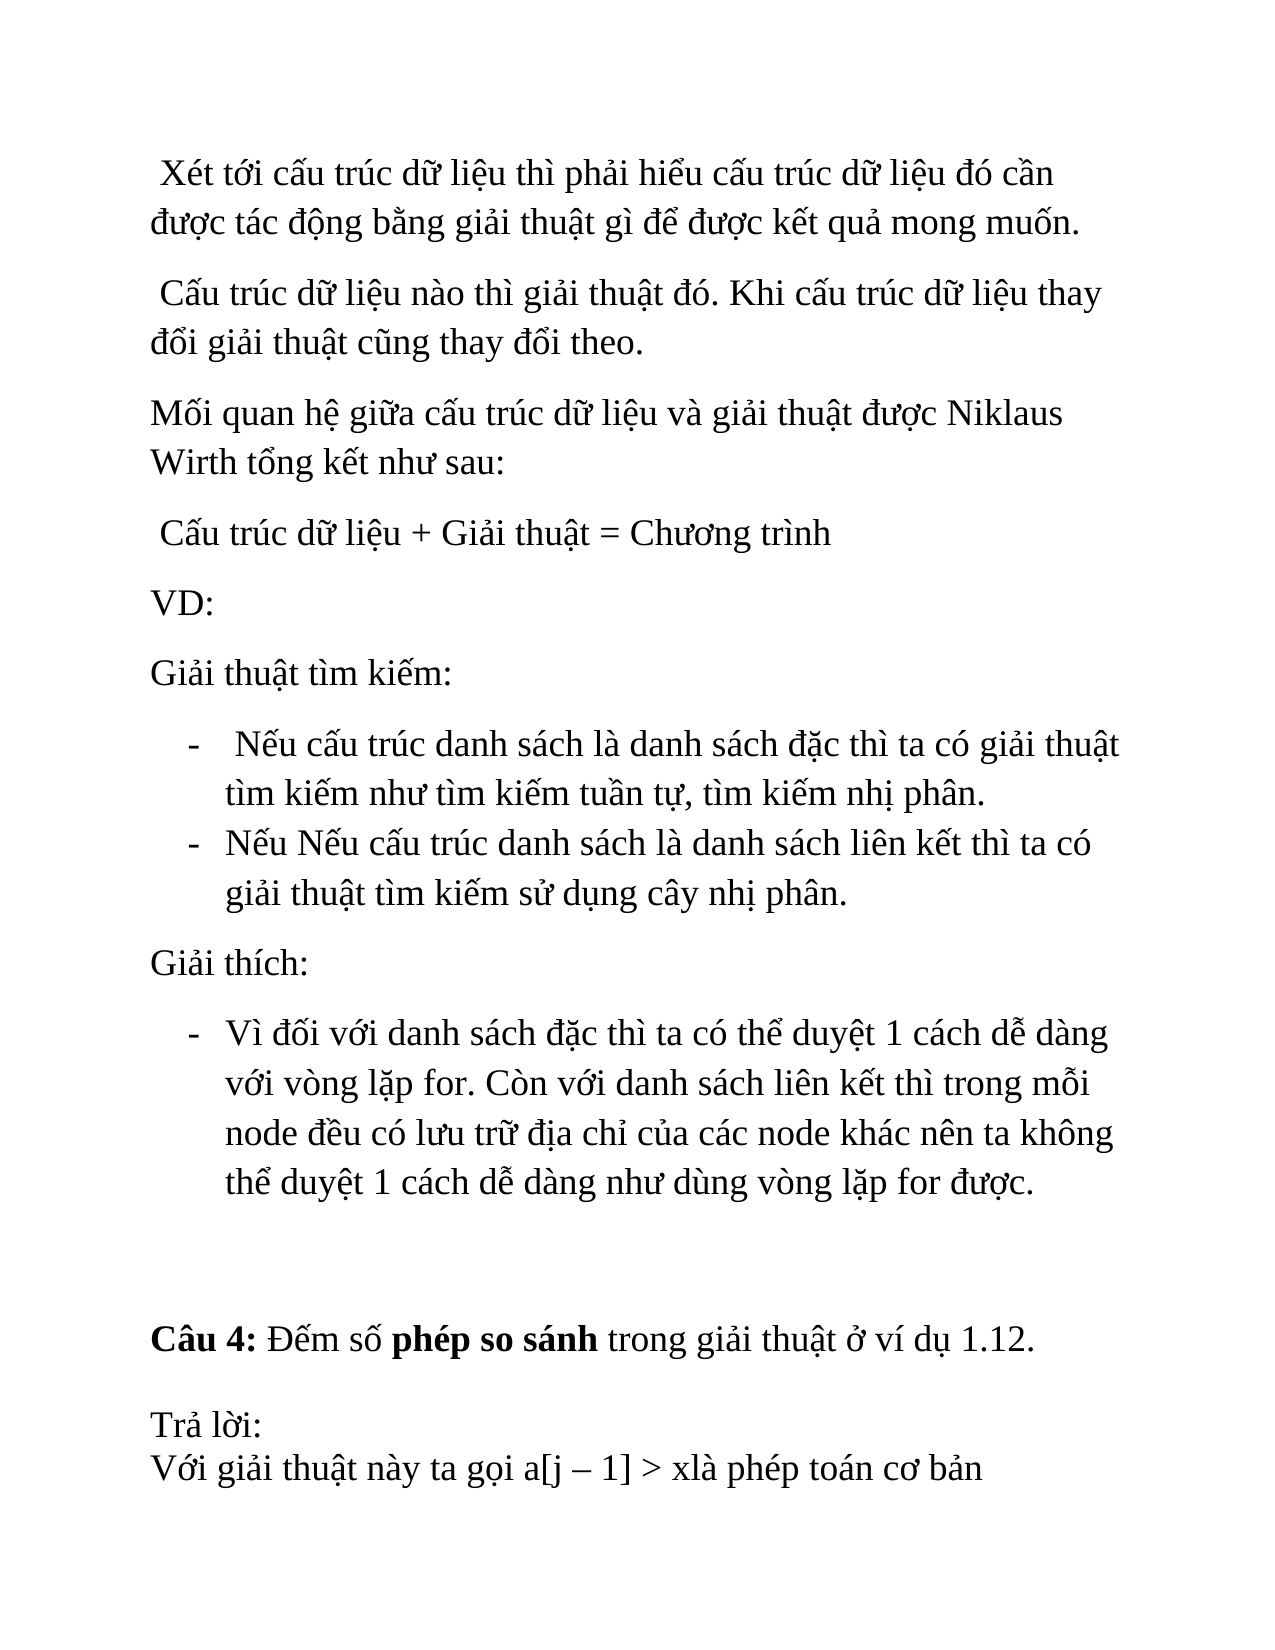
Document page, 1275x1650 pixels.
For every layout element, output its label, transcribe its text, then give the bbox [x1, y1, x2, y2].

text Cấu trúc dữ liệu + Giải thuật = Chương trình [150, 510, 1125, 553]
text Trả lời: [150, 1402, 1125, 1446]
list Nếu cấu trúc danh sách là danh sách đặc thì ta có giải thuật tìm kiếm như tìm kiếm tuần tự, tìm kiếm nhị phân. [187, 721, 1125, 814]
text Cấu trúc dữ liệu nào thì giải thuật đó. Khi cấu trúc dữ liệu thay đổi giải thuật cũng thay đổi theo. [150, 270, 1125, 363]
text Xét tới cấu trúc dữ liệu thì phải hiểu cấu trúc dữ liệu đó cần được tác động bằng giải thuật gì để được kết quả mong muốn. [150, 150, 1125, 243]
list Vì đối với danh sách đặc thì ta có thể duyệt 1 cách dễ dàng với vòng lặp for. Còn với danh sách liên kết thì trong mỗi node đều có lưu trữ địa chỉ của các node khác nên ta không thể duyệt 1 cách dễ dàng như dùng vòng lặp for được. [187, 1011, 1125, 1203]
text Câu 4: Ðếm số phép so sánh trong giải thuật ở ví dụ 1.12. [150, 1316, 1125, 1359]
list Nếu Nếu cấu trúc danh sách là danh sách liên kết thì ta có giải thuật tìm kiếm sử dụng cây nhị phân. [187, 820, 1125, 913]
text Giải thích: [150, 940, 1125, 983]
text Với giải thuật này ta gọi a[j – 1] > xlà phép toán cơ bản [150, 1446, 1125, 1489]
text VD: [150, 580, 1125, 623]
text Mối quan hệ giữa cấu trúc dữ liệu và giải thuật được Niklaus Wirth tổng kết như sau: [150, 390, 1125, 483]
text Giải thuật tìm kiếm: [150, 651, 1125, 694]
